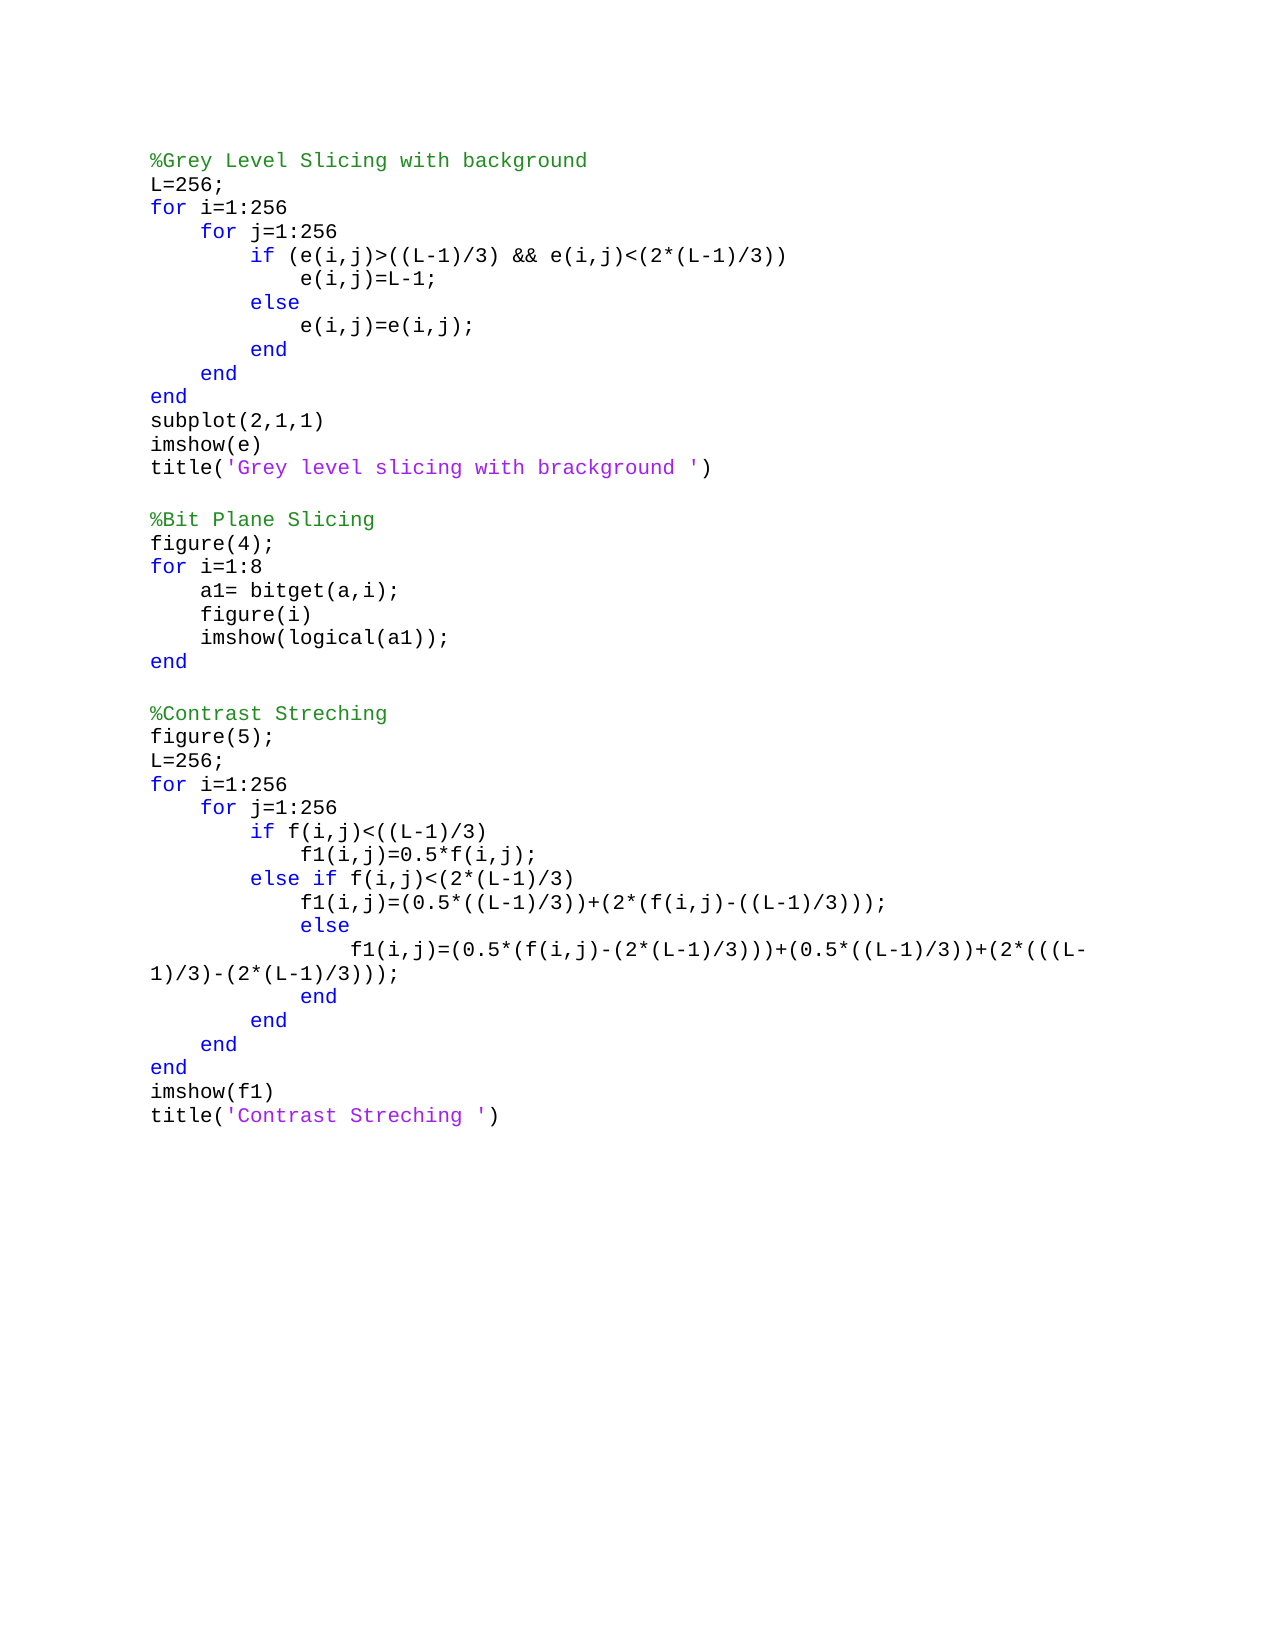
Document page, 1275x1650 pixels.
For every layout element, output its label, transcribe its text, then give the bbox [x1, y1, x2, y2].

text end [150, 1057, 1125, 1081]
text title('Grey level slicing with brackground ') [150, 457, 1125, 481]
text L=256; [150, 174, 1125, 197]
text for i=1:256 [150, 773, 1125, 797]
text %Contrast Streching [150, 703, 1125, 726]
text f1(i,j)=(0.5*((L-1)/3))+(2*(f(i,j)-((L-1)/3))); [150, 892, 1125, 915]
text a1= bitget(a,i); [150, 580, 1125, 604]
text imshow(logical(a1)); [150, 627, 1125, 651]
text e(i,j)=e(i,j); [150, 316, 1125, 339]
text else if f(i,j)<(2*(L-1)/3) [150, 868, 1125, 892]
text else [150, 915, 1125, 939]
text subplot(2,1,1) [150, 410, 1125, 434]
text figure(5); [150, 726, 1125, 750]
text figure(4); [150, 533, 1125, 556]
text imshow(e) [150, 434, 1125, 457]
text e(i,j)=L-1; [150, 268, 1125, 292]
text end [150, 386, 1125, 410]
text end [150, 339, 1125, 363]
text end [150, 651, 1125, 674]
text end [150, 363, 1125, 386]
text for j=1:256 [150, 221, 1125, 244]
text end [150, 986, 1125, 1010]
text end [150, 1010, 1125, 1034]
text for i=1:256 [150, 197, 1125, 221]
text f1(i,j)=(0.5*(f(i,j)-(2*(L-1)/3)))+(0.5*((L-1)/3))+(2*(((L-1)/3)-(2*(L-1)/3))); [150, 939, 1125, 986]
text if (e(i,j)>((L-1)/3) && e(i,j)<(2*(L-1)/3)) [150, 244, 1125, 268]
text else [150, 292, 1125, 316]
text imshow(f1) [150, 1081, 1125, 1104]
text %Bit Plane Slicing [150, 509, 1125, 533]
text L=256; [150, 750, 1125, 773]
text for j=1:256 [150, 797, 1125, 821]
text title('Contrast Streching ') [150, 1104, 1125, 1128]
text for i=1:8 [150, 556, 1125, 580]
text if f(i,j)<((L-1)/3) [150, 821, 1125, 844]
text end [150, 1034, 1125, 1057]
text %Grey Level Slicing with background [150, 150, 1125, 174]
text f1(i,j)=0.5*f(i,j); [150, 844, 1125, 868]
text figure(i) [150, 604, 1125, 627]
